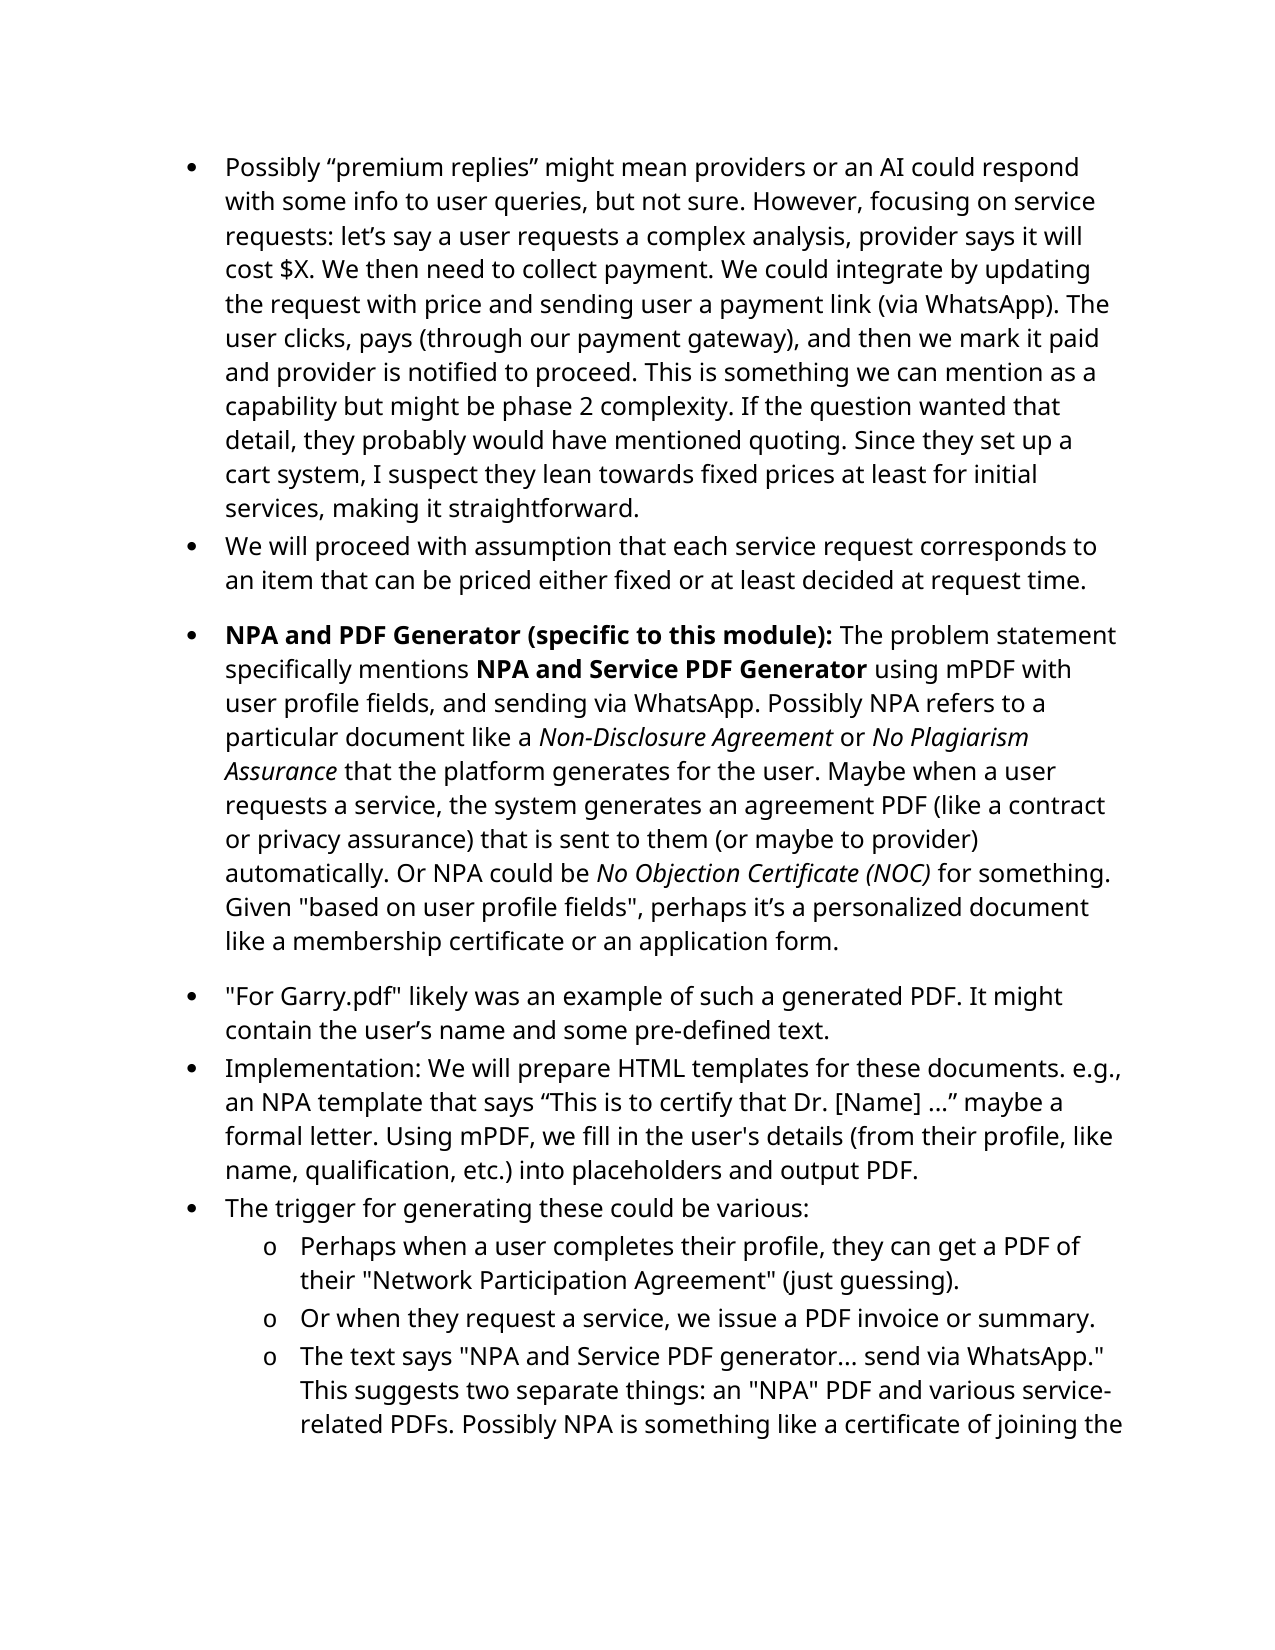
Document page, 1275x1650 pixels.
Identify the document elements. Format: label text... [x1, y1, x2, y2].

list "For Garry.pdf" likely was an example of such a generated PDF. It might contain the user’s name and some pre-defined text. [187, 979, 1125, 1047]
list Possibly “premium replies” might mean providers or an AI could respond with some info to user queries, but not sure. However, focusing on service requests: let’s say a user requests a complex analysis, provider says it will cost $X. We then need to collect payment. We could integrate by updating the request with price and sending user a payment link (via WhatsApp). The user clicks, pays (through our payment gateway), and then we mark it paid and provider is notified to proceed. This is something we can mention as a capability but might be phase 2 complexity. If the question wanted that detail, they probably would have mentioned quoting. Since they set up a cart system, I suspect they lean towards fixed prices at least for initial services, making it straightforward. [187, 150, 1125, 525]
list Or when they request a service, we issue a PDF invoice or summary. [262, 1301, 1125, 1335]
list Implementation: We will prepare HTML templates for these documents. e.g., an NPA template that says “This is to certify that Dr. [Name] ...” maybe a formal letter. Using mPDF, we fill in the user's details (from their profile, like name, qualification, etc.) into placeholders and output PDF. [187, 1051, 1125, 1187]
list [262, 1339, 1125, 1441]
list NPA and PDF Generator (specific to this module): The problem statement specifically mentions NPA and Service PDF Generator using mPDF with user profile fields, and sending via WhatsApp. Possibly NPA refers to a particular document like a Non-Disclosure Agreement or No Plagiarism Assurance that the platform generates for the user. Maybe when a user requests a service, the system generates an agreement PDF (like a contract or privacy assurance) that is sent to them (or maybe to provider) automatically. Or NPA could be No Objection Certificate (NOC) for something. Given "based on user profile fields", perhaps it’s a personalized document like a membership certificate or an application form. [187, 617, 1125, 958]
list The trigger for generating these could be various: [187, 1191, 1125, 1225]
list Perhaps when a user completes their profile, they can get a PDF of their "Network Participation Agreement" (just guessing). [262, 1228, 1125, 1297]
list We will proceed with assumption that each service request corresponds to an item that can be priced either fixed or at least decided at request time. [187, 528, 1125, 597]
